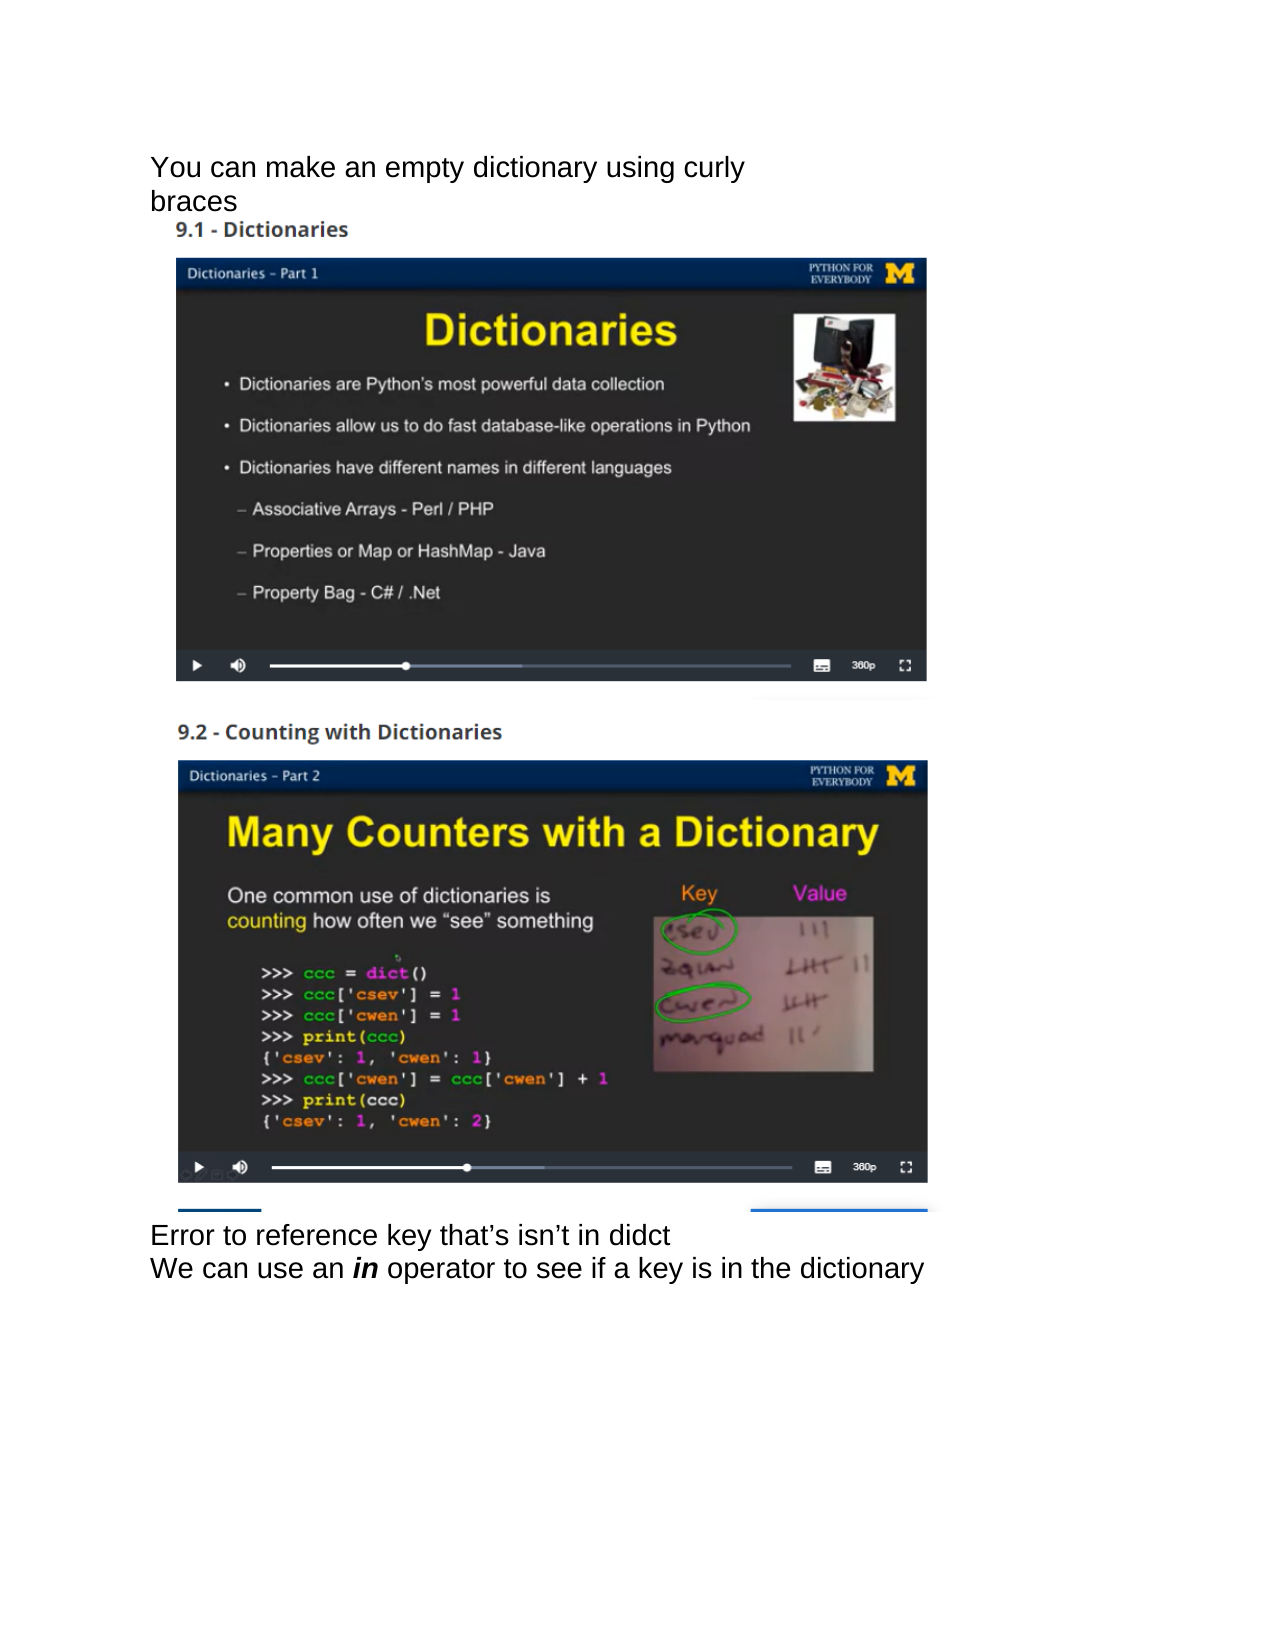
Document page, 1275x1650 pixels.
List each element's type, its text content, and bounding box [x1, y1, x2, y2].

picture [150, 217, 1033, 700]
text Error to reference key that’s isn’t in didct [150, 1218, 1125, 1251]
text We can use an in operator to see if a key is in the dictionary [150, 1251, 1125, 1285]
picture [150, 705, 1012, 1212]
